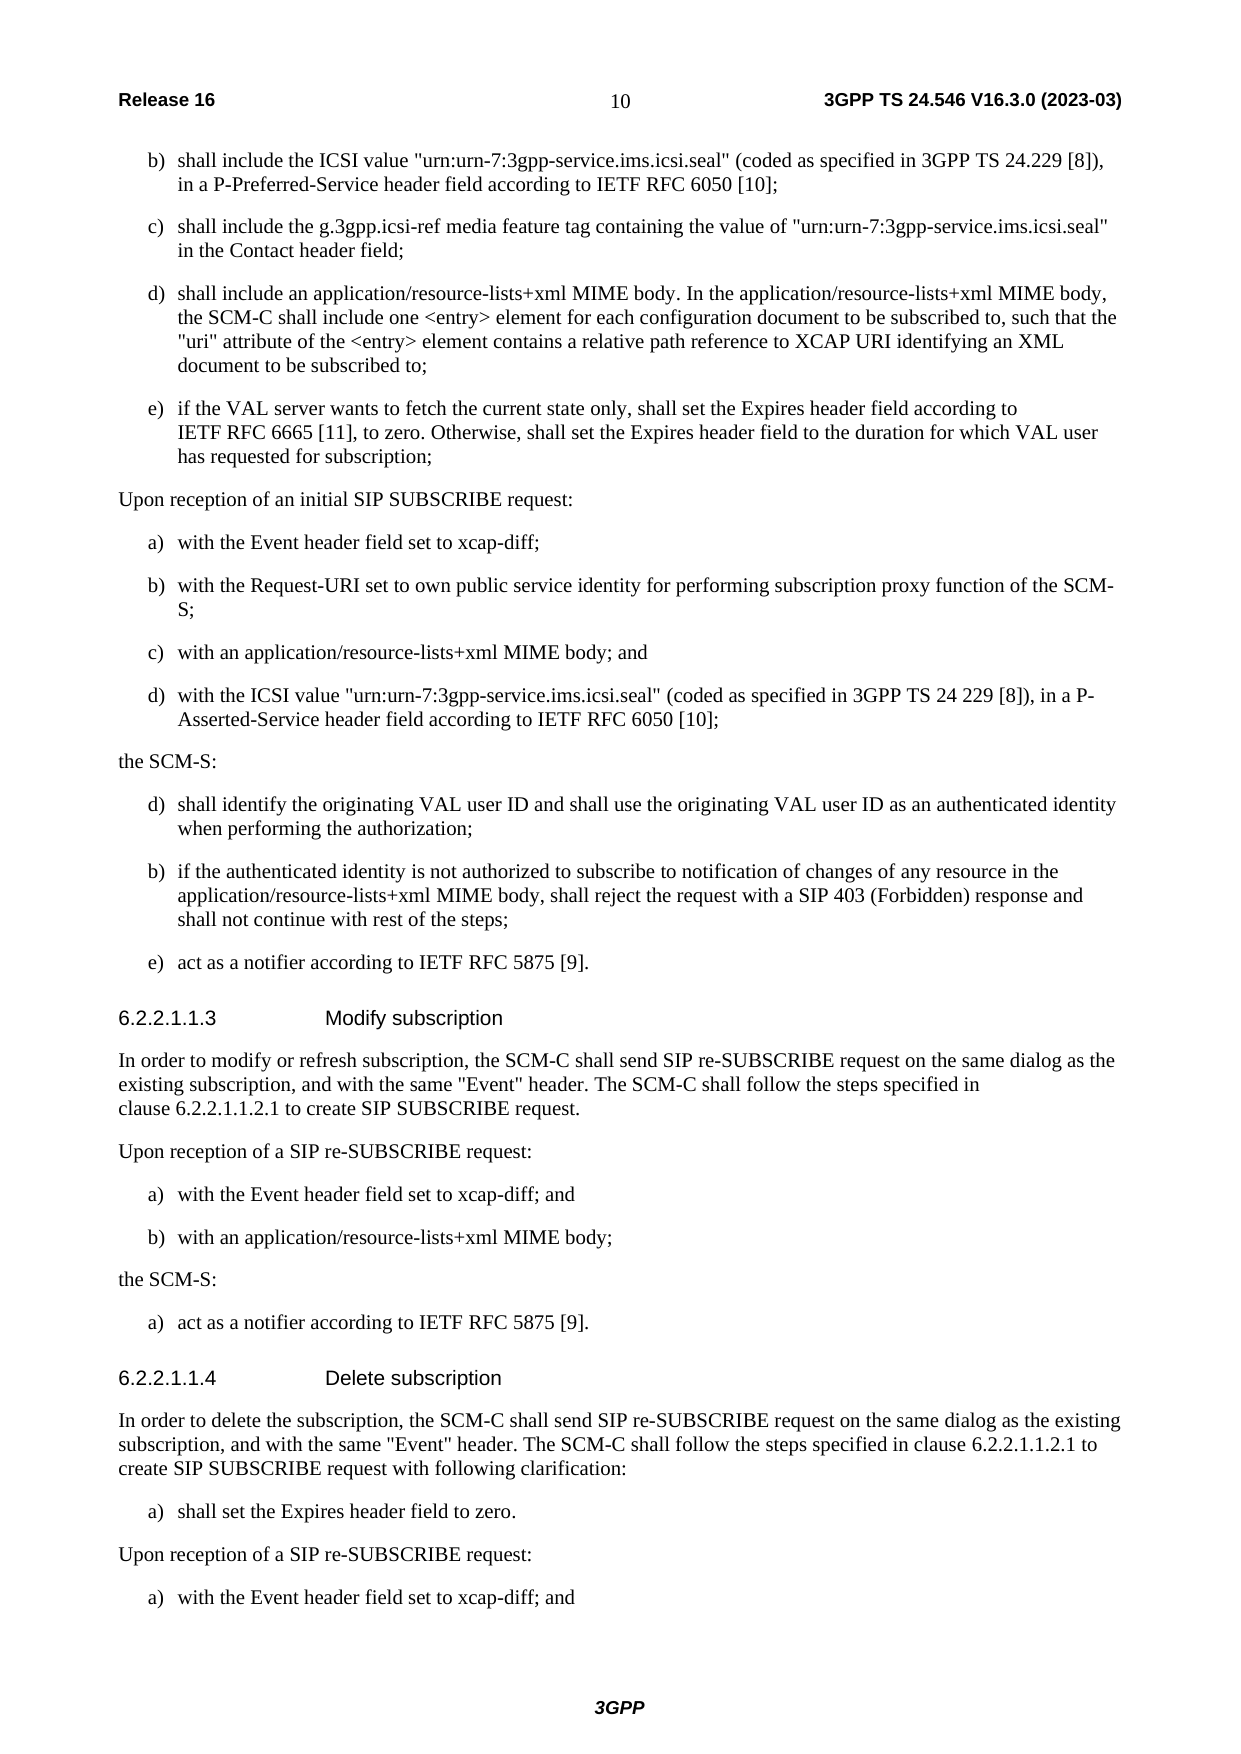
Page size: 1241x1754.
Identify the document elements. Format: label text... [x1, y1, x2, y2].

text In order to delete the subscription, the SCM-C shall send SIP re-SUBSCRIBE request on the same dialog as the existing subscription, and with the same "Event" header. The SCM-C shall follow the steps specified in clause 6.2.2.1.1.2.1 to create SIP SUBSCRIBE request with following clarification: [118, 1408, 1122, 1480]
text Upon reception of an initial SIP SUBSCRIBE request: [118, 487, 1122, 511]
text a) with the Event header field set to xcap-diff; and [148, 1182, 1122, 1206]
text c) with an application/resource-lists+xml MIME body; and [148, 640, 1122, 664]
text a) act as a notifier according to IETF RFC 5875 [9]. [148, 1310, 1122, 1334]
text the SCM-S: [118, 749, 1122, 773]
text b) with the Request-URI set to own public service identity for performing subscription proxy function of the SCM-S; [148, 573, 1122, 621]
text 6.2.2.1.1.3 Modify subscription [118, 1005, 1122, 1029]
text In order to modify or refresh subscription, the SCM-C shall send SIP re-SUBSCRIBE request on the same dialog as the existing subscription, and with the same "Event" header. The SCM-C shall follow the steps specified in clause 6.2.2.1.1.2.1 to create SIP SUBSCRIBE request. [118, 1048, 1122, 1120]
text b) with an application/resource-lists+xml MIME body; [148, 1224, 1122, 1249]
text d) with the ICSI value "urn:urn-7:3gpp-service.ims.icsi.seal" (coded as specified in 3GPP TS 24 229 [8]), in a P-Asserted-Service header field according to IETF RFC 6050 [10]; [148, 682, 1122, 731]
text b) shall include the ICSI value "urn:urn-7:3gpp-service.ims.icsi.seal" (coded as specified in 3GPP TS 24.229 [8]), in a P-Preferred-Service header field according to IETF RFC 6050 [10]; [148, 147, 1122, 196]
text a) with the Event header field set to xcap-diff; [148, 530, 1122, 554]
text Upon reception of a SIP re-SUBSCRIBE request: [118, 1542, 1122, 1566]
text e) act as a notifier according to IETF RFC 5875 [9]. [148, 950, 1122, 974]
text 6.2.2.1.1.4 Delete subscription [118, 1366, 1122, 1389]
text the SCM-S: [118, 1267, 1122, 1291]
text b) if the authenticated identity is not authorized to subscribe to notification of changes of any resource in the application/resource-lists+xml MIME body, shall reject the request with a SIP 403 (Forbidden) response and shall not continue with rest of the steps; [148, 859, 1122, 931]
text d) shall include an application/resource-lists+xml MIME body. In the application/resource-lists+xml MIME body, the SCM-C shall include one <entry> element for each configuration document to be subscribed to, such that the "uri" attribute of the <entry> element contains a relative path reference to XCAP URI identifying an XML document to be subscribed to; [148, 281, 1122, 377]
text c) shall include the g.3gpp.icsi-ref media feature tag containing the value of "urn:urn-7:3gpp-service.ims.icsi.seal" in the Contact header field; [148, 214, 1122, 262]
text e) if the VAL server wants to fetch the current state only, shall set the Expires header field according to IETF RFC 6665 [11], to zero. Otherwise, shall set the Expires header field to the duration for which VAL user has requested for subscription; [148, 396, 1122, 468]
text Upon reception of a SIP re-SUBSCRIBE request: [118, 1139, 1122, 1163]
text d) shall identify the originating VAL user ID and shall use the originating VAL user ID as an authenticated identity when performing the authorization; [148, 792, 1122, 840]
text a) with the Event header field set to xcap-diff; and [148, 1585, 1122, 1609]
text a) shall set the Expires header field to zero. [148, 1499, 1122, 1523]
